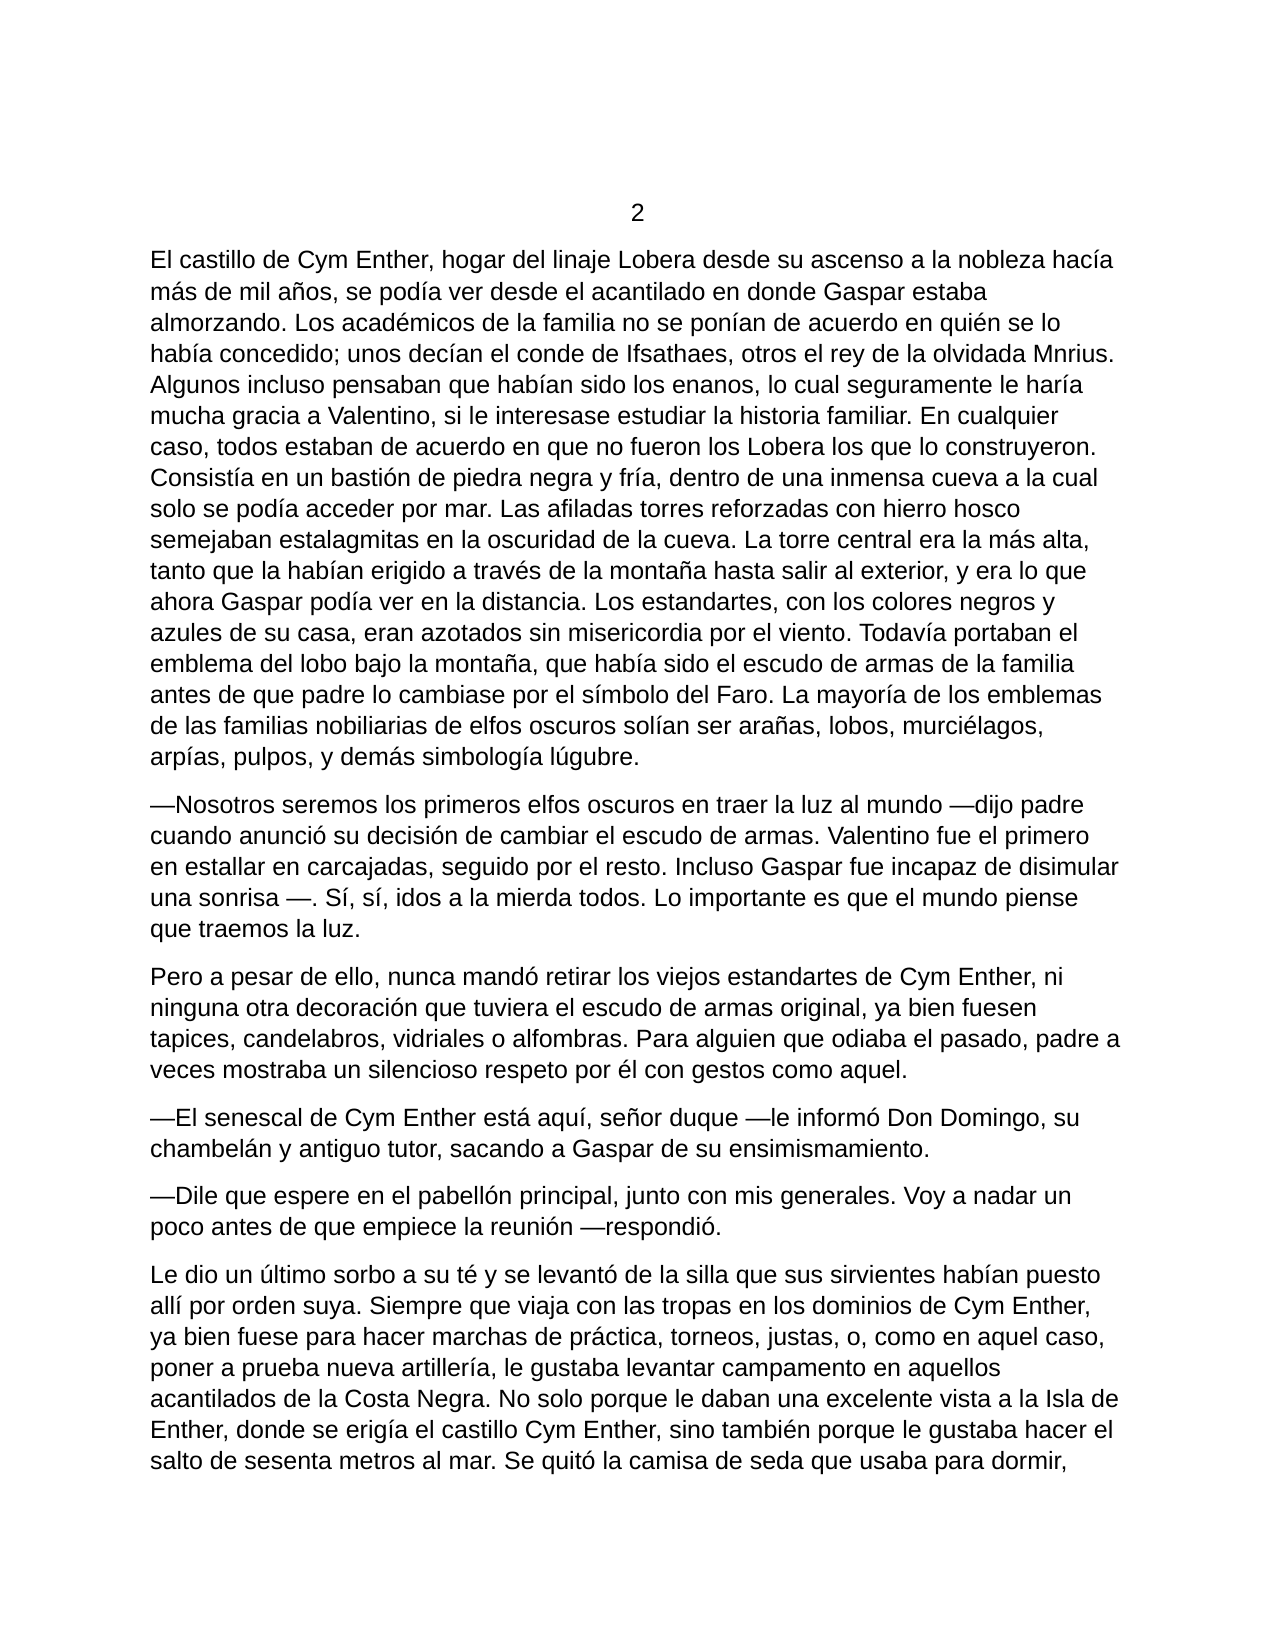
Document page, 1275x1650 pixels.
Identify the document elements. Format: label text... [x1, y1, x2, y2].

text Pero a pesar de ello, nunca mandó retirar los viejos estandartes de Cym Enther, ni ninguna otra decoración que tuviera el escudo de armas original, ya bien fuesen tapices, candelabros, vidriales o alfombras. Para alguien que odiaba el pasado, padre a veces mostraba un silencioso respeto por él con gestos como aquel. [150, 962, 1125, 1083]
text —El senescal de Cym Enther está aquí, señor duque —le informó Don Domingo, su chambelán y antiguo tutor, sacando a Gaspar de su ensimismamiento. [150, 1102, 1125, 1162]
text —Dile que espere en el pabellón principal, junto con mis generales. Voy a nadar un poco antes de que empiece la reunión —respondió. [150, 1181, 1125, 1241]
text 2 [150, 198, 1125, 226]
text —Nosotros seremos los primeros elfos oscuros en traer la luz al mundo —dijo padre cuando anunció su decisión de cambiar el escudo de armas. Valentino fue el primero en estallar en carcajadas, seguido por el resto. Incluso Gaspar fue incapaz de disimular una sonrisa —. Sí, sí, idos a la mierda todos. Lo importante es que el mundo piense que traemos la luz. [150, 790, 1125, 943]
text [150, 1260, 1125, 1475]
text El castillo de Cym Enther, hogar del linaje Lobera desde su ascenso a la nobleza hacía más de mil años, se podía ver desde el acantilado en donde Gaspar estaba almorzando. Los académicos de la familia no se ponían de acuerdo en quién se lo había concedido; unos decían el conde de Ifsathaes, otros el rey de la olvidada Mnrius. Algunos incluso pensaban que habían sido los enanos, lo cual seguramente le haría mucha gracia a Valentino, si le interesase estudiar la historia familiar. En cualquier caso, todos estaban de acuerdo en que no fueron los Lobera los que lo construyeron. Consistía en un bastión de piedra negra y fría, dentro de una inmensa cueva a la cual solo se podía acceder por mar. Las afiladas torres reforzadas con hierro hosco semejaban estalagmitas en la oscuridad de la cueva. La torre central era la más alta, tanto que la habían erigido a través de la montaña hasta salir al exterior, y era lo que ahora Gaspar podía ver en la distancia. Los estandartes, con los colores negros y azules de su casa, eran azotados sin misericordia por el viento. Todavía portaban el emblema del lobo bajo la montaña, que había sido el escudo de armas de la familia antes de que padre lo cambiase por el símbolo del Faro. La mayoría de los emblemas de las familias nobiliarias de elfos oscuros solían ser arañas, lobos, murciélagos, arpías, pulpos, y demás simbología lúgubre. [150, 245, 1125, 771]
